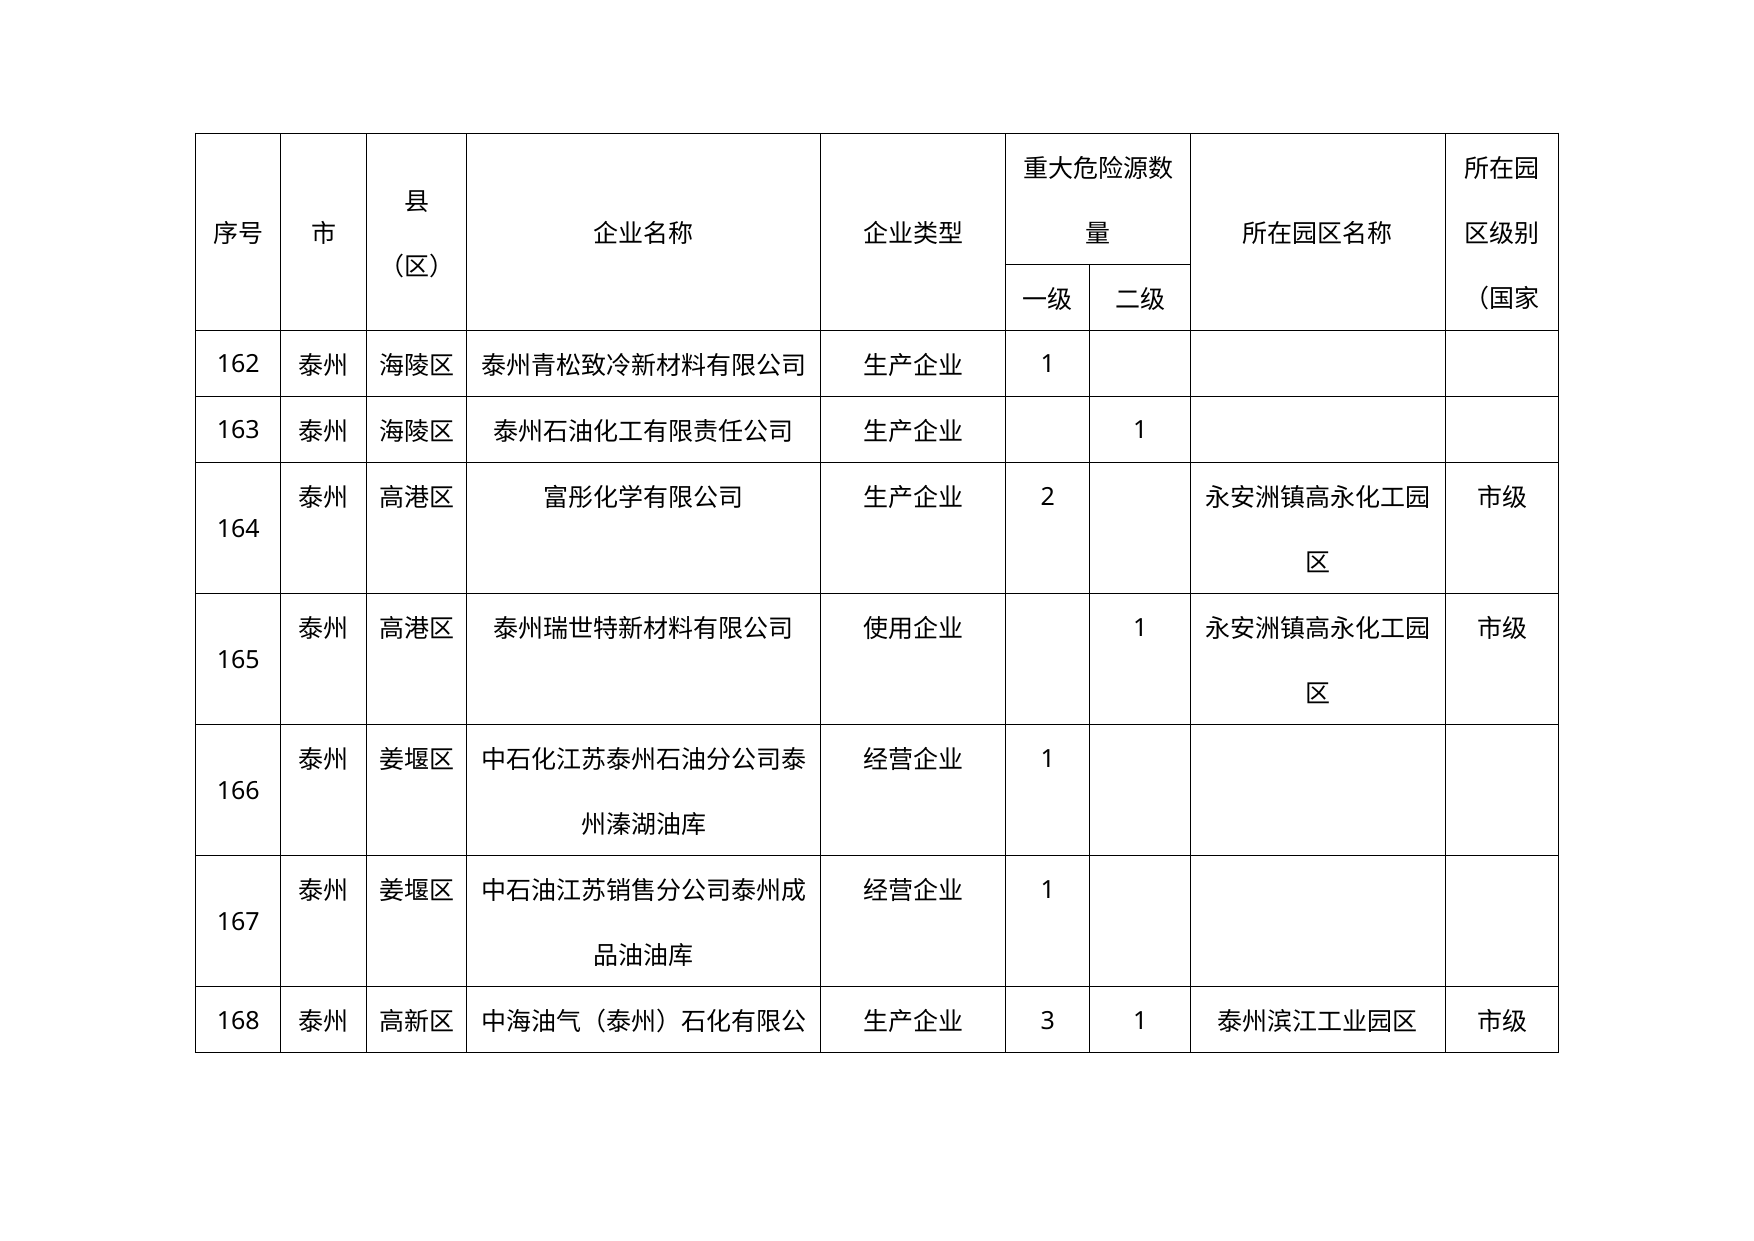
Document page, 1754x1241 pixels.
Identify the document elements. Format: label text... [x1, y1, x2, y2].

table_cell 市级 [1446, 987, 1558, 1052]
table_cell [1446, 856, 1558, 986]
table_header 企业类型 [821, 134, 1005, 330]
table_cell 泰州石油化工有限责任公司 [467, 397, 820, 462]
table_header 序号 [196, 134, 280, 330]
table_cell 经营企业 [821, 856, 1005, 986]
table_cell 二级 [1090, 265, 1190, 330]
table_cell 162 [196, 331, 280, 396]
table_cell 姜堰区 [367, 725, 466, 855]
table_cell 富彤化学有限公司 [467, 463, 820, 593]
table_cell 姜堰区 [367, 856, 466, 986]
table_cell 泰州 [281, 987, 366, 1052]
table_cell [1090, 856, 1190, 986]
table_cell 永安洲镇高永化工园区 [1191, 463, 1445, 593]
table_cell 泰州 [281, 463, 366, 593]
table_cell 165 [196, 594, 280, 724]
table_cell 生产企业 [821, 331, 1005, 396]
table_cell 1 [1006, 856, 1089, 986]
table_cell 海陵区 [367, 331, 466, 396]
table_cell 泰州滨江工业园区 [1191, 987, 1445, 1052]
table_cell 167 [196, 856, 280, 986]
table_cell 166 [196, 725, 280, 855]
table_cell [1090, 331, 1190, 396]
table_cell 泰州 [281, 856, 366, 986]
table_cell [1006, 397, 1089, 462]
table_cell 一级 [1006, 265, 1089, 330]
table_cell 高港区 [367, 594, 466, 724]
table_cell [1006, 594, 1089, 724]
table_cell 永安洲镇高永化工园区 [1191, 594, 1445, 724]
table_header 重大危险源数量 [1006, 134, 1190, 264]
table_cell 163 [196, 397, 280, 462]
table_cell 2 [1006, 463, 1089, 593]
table_cell 中海油气（泰州）石化有限公司 [467, 987, 820, 1052]
table_cell 中石化江苏泰州石油分公司泰州溱湖油库 [467, 725, 820, 855]
table_cell 泰州 [281, 397, 366, 462]
table_cell 1 [1090, 987, 1190, 1052]
table_cell [1446, 331, 1558, 396]
table_cell 市级 [1446, 594, 1558, 724]
table_cell 海陵区 [367, 397, 466, 462]
table_cell [1090, 725, 1190, 855]
table_cell 市级 [1446, 463, 1558, 593]
table_cell 164 [196, 463, 280, 593]
table_cell 生产企业 [821, 987, 1005, 1052]
table_header 所在园区级别 （国家级、省级、市级） [1446, 134, 1558, 330]
table_cell 经营企业 [821, 725, 1005, 855]
table_cell [1191, 331, 1445, 396]
table_cell 泰州 [281, 594, 366, 724]
table_cell 1 [1090, 594, 1190, 724]
table_header 市 [281, 134, 366, 330]
table_cell 生产企业 [821, 463, 1005, 593]
table_cell [1191, 397, 1445, 462]
table_cell 泰州青松致冷新材料有限公司 [467, 331, 820, 396]
table_header 县（区） [367, 134, 466, 330]
table_cell 1 [1006, 725, 1089, 855]
table_cell [1191, 856, 1445, 986]
table_cell 使用企业 [821, 594, 1005, 724]
table_cell 1 [1006, 331, 1089, 396]
table_cell 1 [1090, 397, 1190, 462]
table_header 企业名称 [467, 134, 820, 330]
table_cell 高港区 [367, 463, 466, 593]
table_cell [1446, 725, 1558, 855]
table_cell 生产企业 [821, 397, 1005, 462]
table_cell 泰州 [281, 725, 366, 855]
table_cell 中石油江苏销售分公司泰州成品油油库 [467, 856, 820, 986]
table_cell [1446, 397, 1558, 462]
table_cell 泰州瑞世特新材料有限公司 [467, 594, 820, 724]
table_cell [1090, 463, 1190, 593]
table_cell 泰州 [281, 331, 366, 396]
table_cell 高新区 [367, 987, 466, 1052]
table_header 所在园区名称 [1191, 134, 1445, 330]
table_cell 3 [1006, 987, 1089, 1052]
table_cell [1191, 725, 1445, 855]
table_cell 168 [196, 987, 280, 1052]
